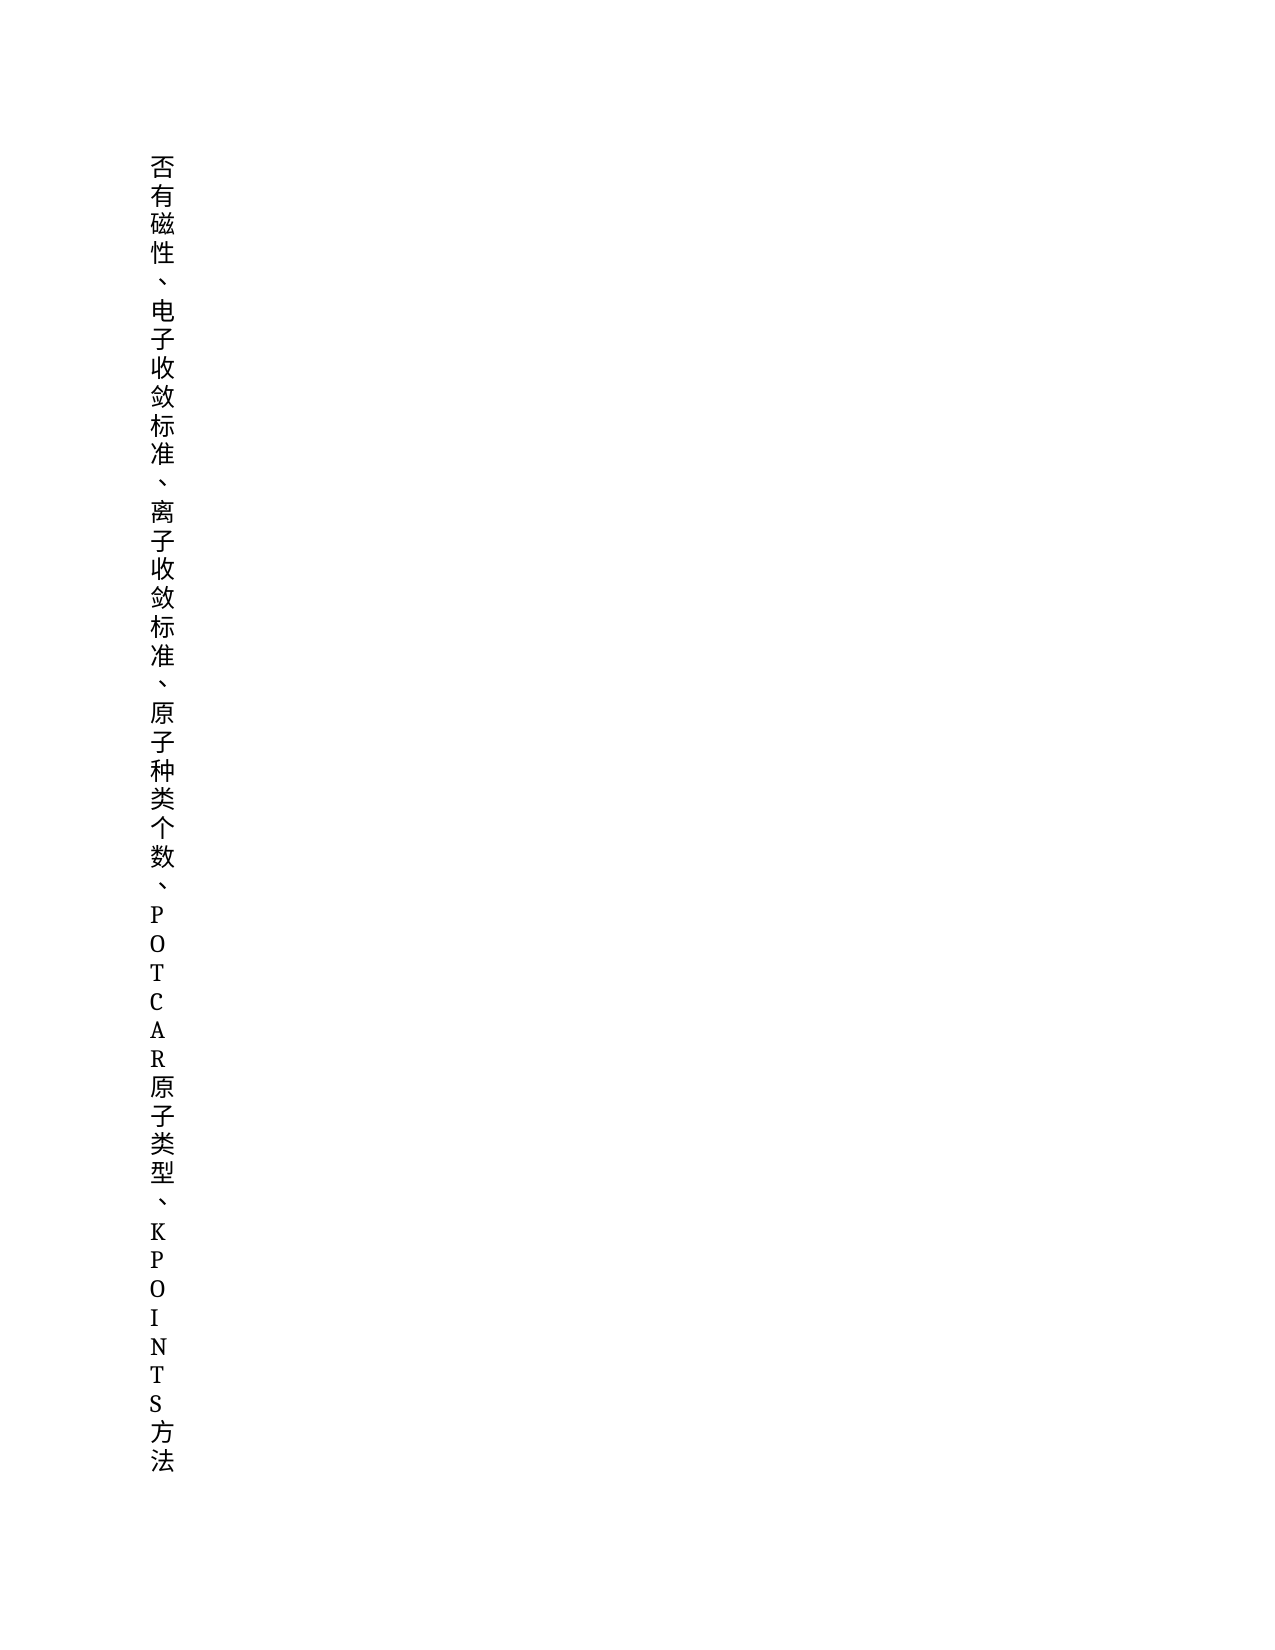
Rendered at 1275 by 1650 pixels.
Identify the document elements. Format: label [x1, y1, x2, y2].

table_cell [139, 150, 178, 1476]
